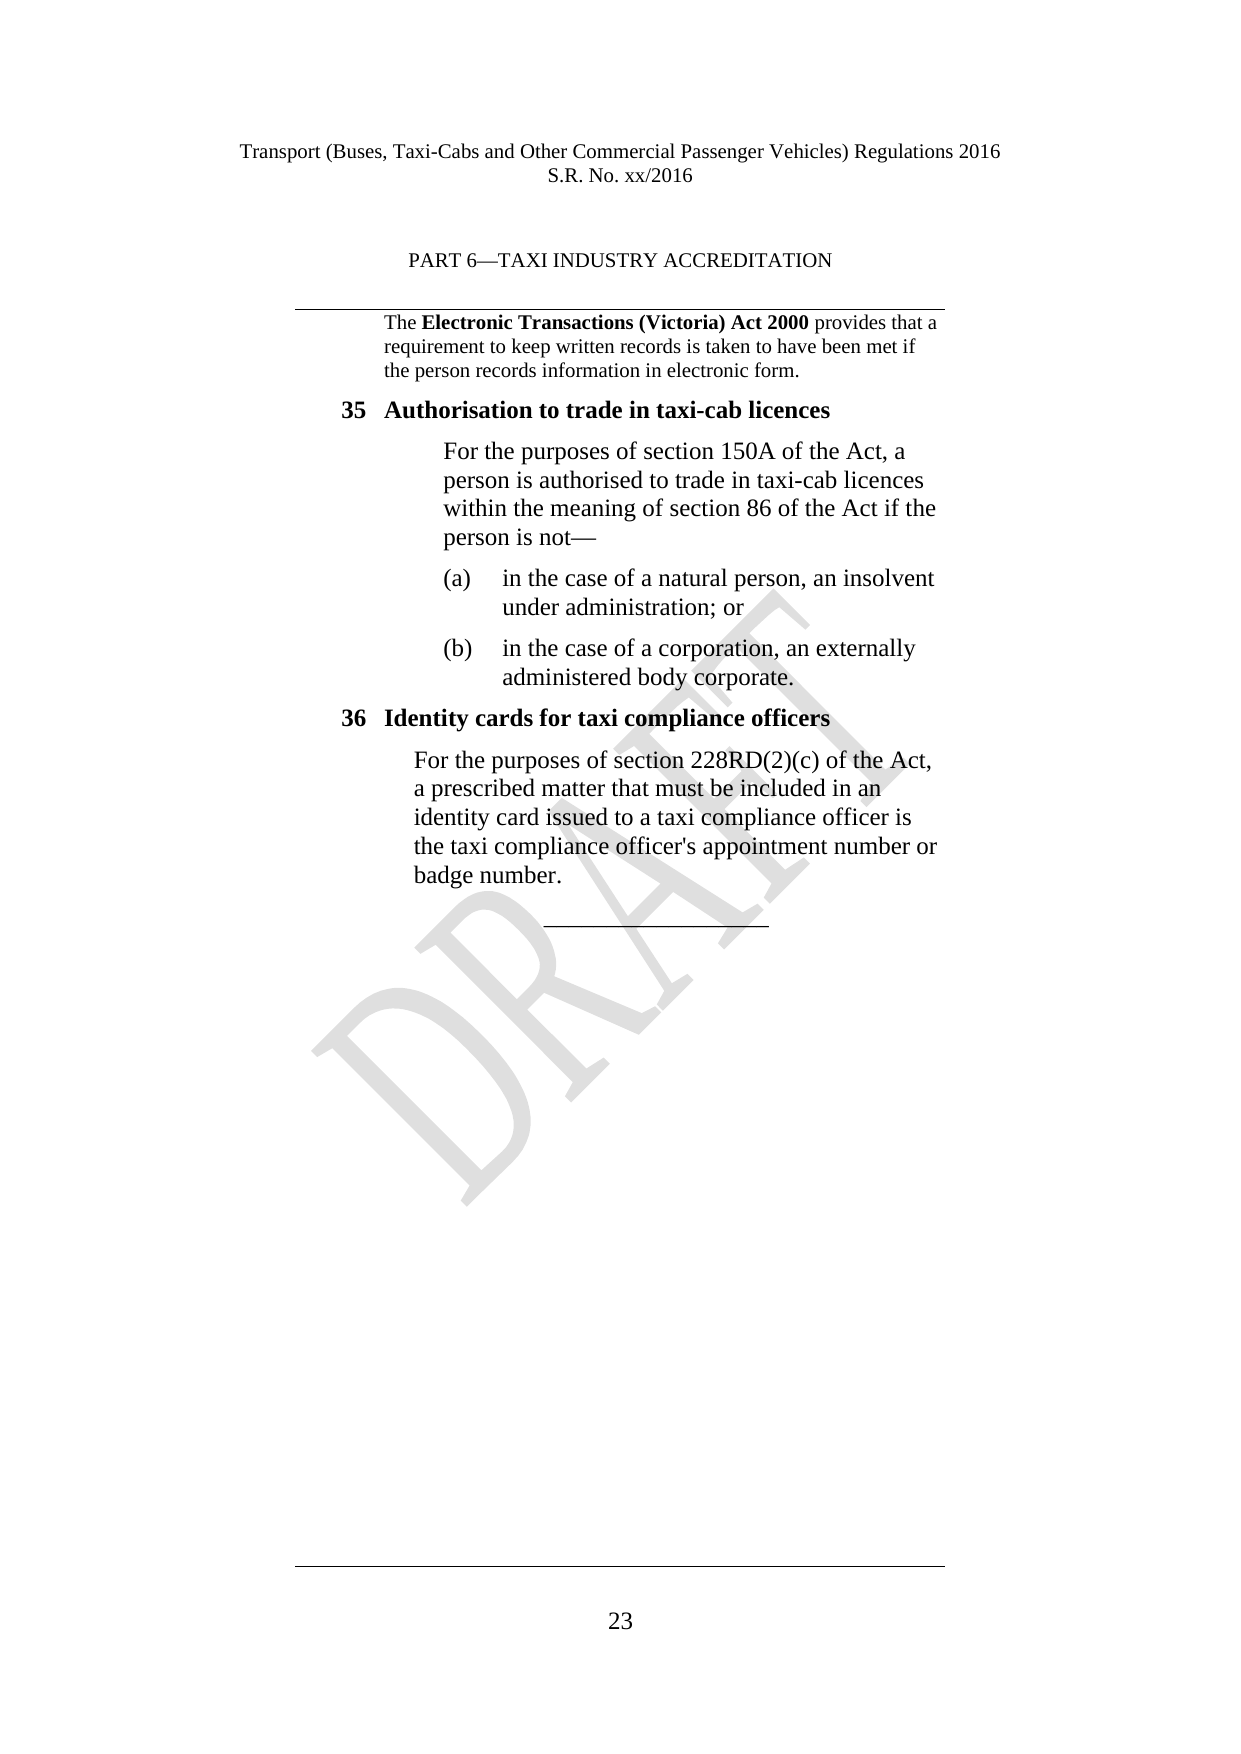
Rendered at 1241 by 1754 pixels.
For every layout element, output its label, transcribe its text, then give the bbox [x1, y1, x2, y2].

text The Electronic Transactions (Victoria) Act 2000 provides that a requirement to keep written records is taken to have been met if the person records information in electronic form. [384, 310, 945, 382]
text (b) in the case of a corporation, an externally administered body corporate. [443, 633, 945, 691]
text For the purposes of section 150A of the Act, a person is authorised to trade in taxi-cab licences within the meaning of section 86 of the Act if the person is not— [443, 436, 945, 551]
text (a) in the case of a natural person, an insolvent under administration; or [443, 563, 945, 621]
subtitle 36 Identity cards for taxi compliance officers [295, 703, 945, 732]
subtitle 35 Authorisation to trade in taxi-cab licences [295, 395, 945, 423]
text The Electronic Transactions (Victoria) Act 2000 provides that a requirement to keep written records is taken to have been met if the person records information in electronic form. [384, 232, 945, 309]
list __________________ [543, 901, 945, 930]
text For the purposes of section 228RD(2)(c) of the Act, a prescribed matter that must be included in an identity card issued to a taxi compliance officer is the taxi compliance officer's appointment number or badge number. [413, 745, 945, 888]
